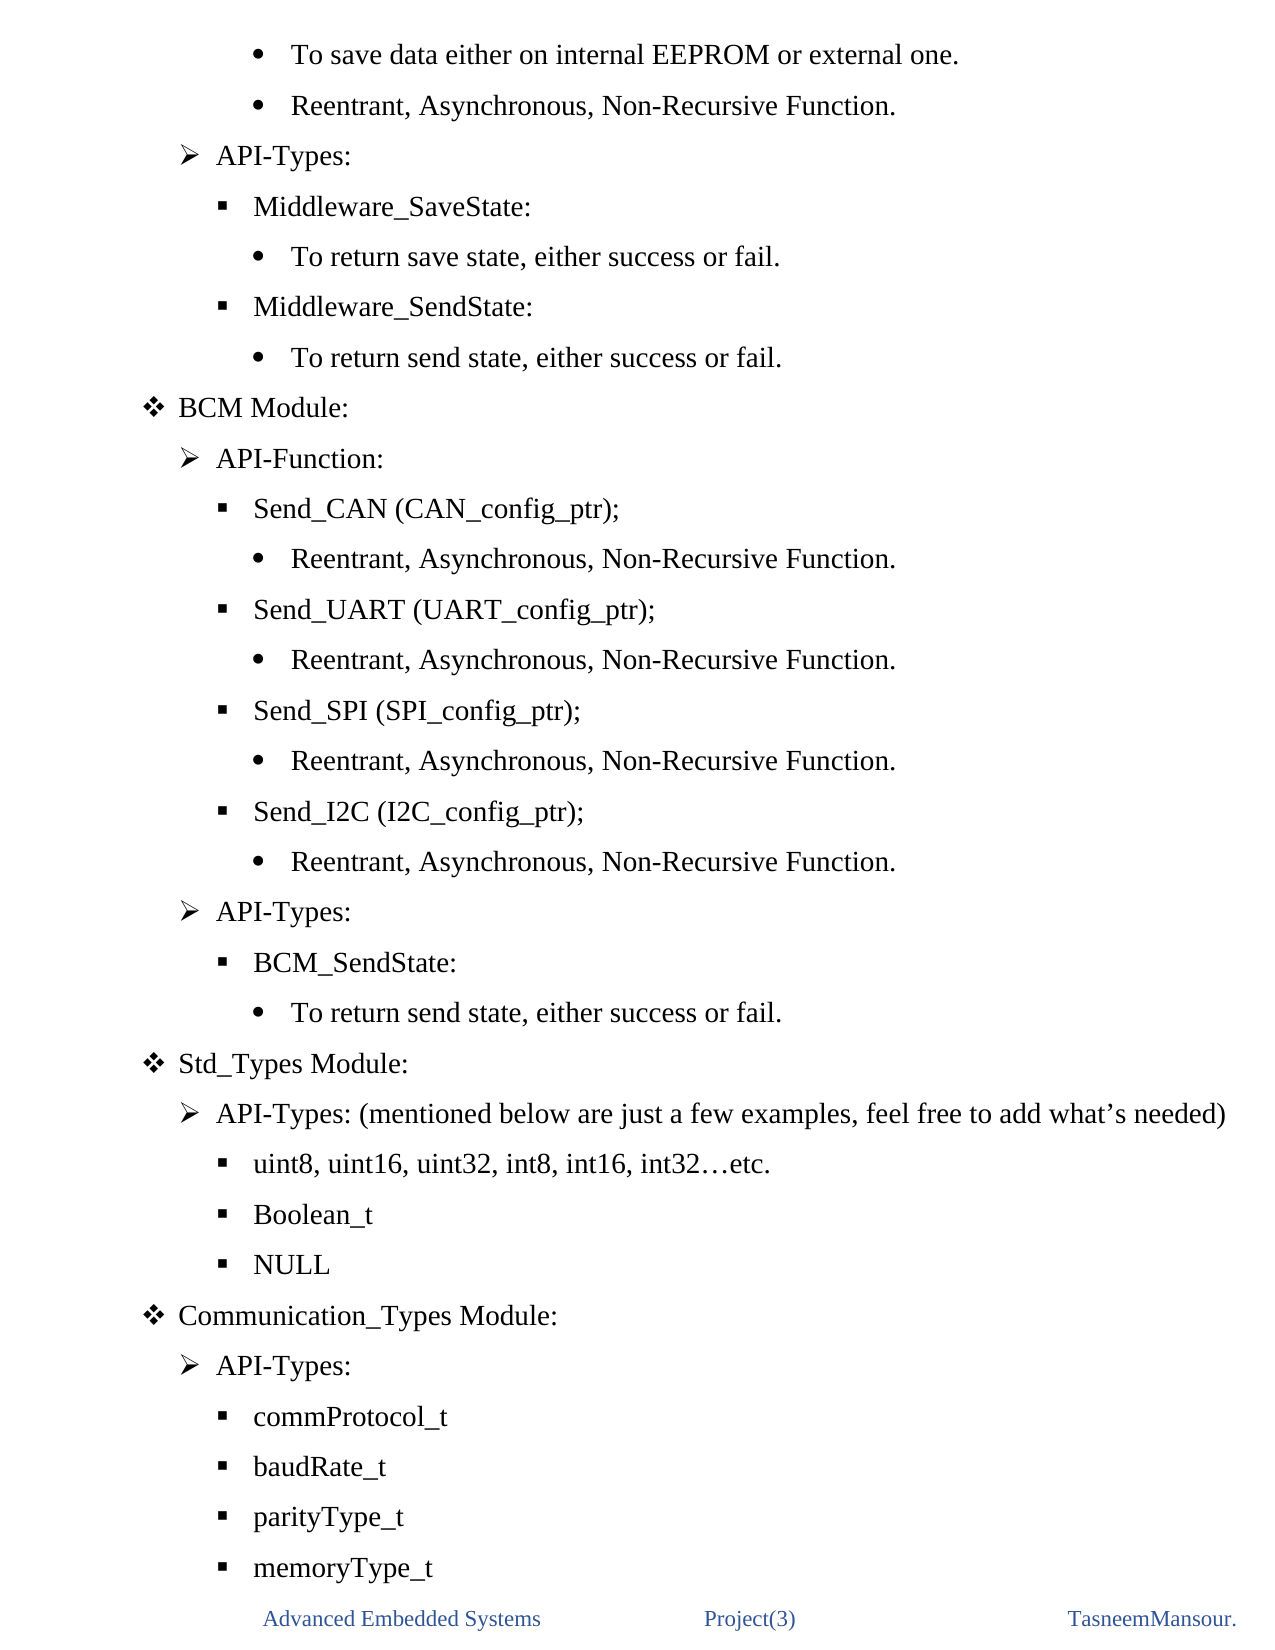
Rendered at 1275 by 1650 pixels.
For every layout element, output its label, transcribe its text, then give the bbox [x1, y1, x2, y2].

list uint8, uint16, uint32, int8, int16, int32…etc. [216, 1147, 1237, 1180]
list Boolean_t [216, 1197, 1237, 1231]
list memoryType_t [216, 1550, 1237, 1584]
list API-Types: [178, 1348, 1237, 1382]
list To return send state, either success or fail. [253, 340, 1237, 374]
list Send_I2C (I2C_config_ptr); [216, 794, 1237, 827]
list Middleware_SendState: [216, 289, 1237, 323]
list Reentrant, Asynchronous, Non-Recursive Function. [253, 542, 1237, 575]
list parityType_t [216, 1499, 1237, 1533]
list To save data either on internal EEPROM or external one. [253, 37, 1237, 71]
list Send_SPI (SPI_config_ptr); [216, 693, 1237, 727]
list API-Types: (mentioned below are just a few examples, feel free to add what’s needed) [178, 1096, 1237, 1130]
list To return send state, either success or fail. [253, 995, 1237, 1029]
list commProtocol_t [216, 1399, 1237, 1432]
list Communication_Types Module: [141, 1298, 1237, 1332]
list Reentrant, Asynchronous, Non-Recursive Function. [253, 642, 1237, 676]
list Std_Types Module: [141, 1046, 1237, 1079]
list Send_UART (UART_config_ptr); [216, 592, 1237, 626]
list Reentrant, Asynchronous, Non-Recursive Function. [253, 743, 1237, 777]
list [253, 88, 1237, 122]
list baudRate_t [216, 1449, 1237, 1483]
list API-Types: [178, 894, 1237, 928]
list To return save state, either success or fail. [253, 239, 1237, 273]
list BCM_SendState: [216, 945, 1237, 979]
list Send_CAN (CAN_config_ptr); [216, 491, 1237, 525]
list NULL [216, 1247, 1237, 1281]
list Reentrant, Asynchronous, Non-Recursive Function. [253, 844, 1237, 878]
list API-Types: [178, 138, 1237, 172]
list Middleware_SaveState: [216, 189, 1237, 222]
list BCM Module: [141, 390, 1237, 424]
list API-Function: [178, 441, 1237, 474]
